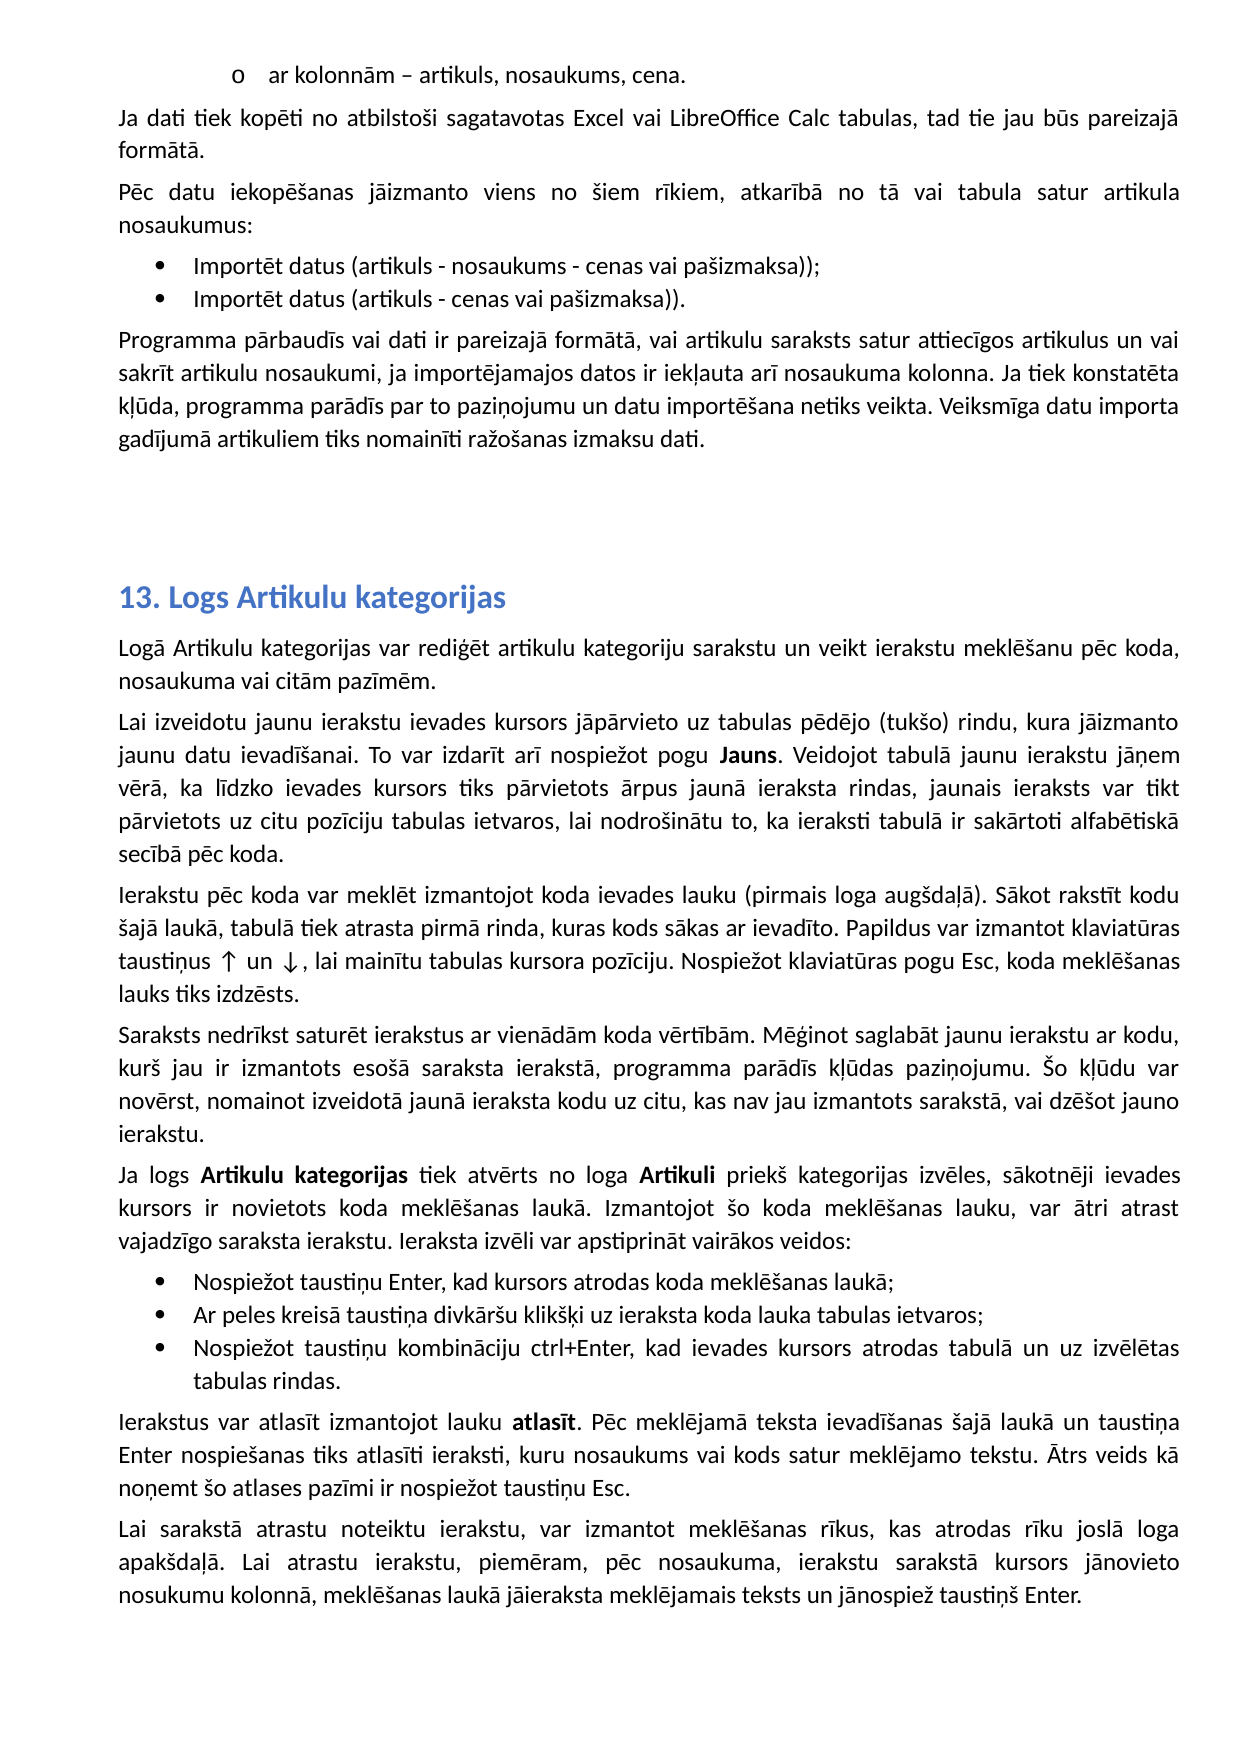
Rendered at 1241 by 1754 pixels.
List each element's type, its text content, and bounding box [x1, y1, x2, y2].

text Ierakstus var atlasīt izmantojot lauku atlasīt. Pēc meklējamā teksta ievadīšanas šajā laukā un taustiņa Enter nospiešanas tiks atlasīti ieraksti, kuru nosaukums vai kods satur meklējamo tekstu. Ātrs veids kā noņemt šo atlases pazīmi ir nospiežot taustiņu Esc. [118, 1406, 1181, 1503]
text Lai izveidotu jaunu ierakstu ievades kursors jāpārvieto uz tabulas pēdējo (tukšo) rindu, kura jāizmanto jaunu datu ievadīšanai. To var izdarīt arī nospiežot pogu Jauns. Veidojot tabulā jaunu ierakstu jāņem vērā, ka līdzko ievades kursors tiks pārvietots ārpus jaunā ieraksta rindas, jaunais ieraksts var tikt pārvietots uz citu pozīciju tabulas ietvaros, lai nodrošinātu to, ka ieraksti tabulā ir sakārtoti alfabētiskā secībā pēc koda. [118, 706, 1181, 869]
list ar kolonnām – artikuls, nosaukums, cena. [231, 59, 1181, 91]
text Ja logs Artikulu kategorijas tiek atvērts no loga Artikuli priekš kategorijas izvēles, sākotnēji ievades kursors ir novietots koda meklēšanas laukā. Izmantojot šo koda meklēšanas lauku, var ātri atrast vajadzīgo saraksta ierakstu. Ieraksta izvēli var apstiprināt vairākos veidos: [118, 1159, 1181, 1256]
list Nospiežot taustiņu kombināciju ctrl+Enter, kad ievades kursors atrodas tabulā un uz izvēlētas tabulas rindas. [156, 1332, 1181, 1396]
text Programma pārbaudīs vai dati ir pareizajā formātā, vai artikulu saraksts satur attiecīgos artikulus un vai sakrīt artikulu nosaukumi, ja importējamajos datos ir iekļauta arī nosaukuma kolonna. Ja tiek konstatēta kļūda, programma parādīs par to paziņojumu un datu importēšana netiks veikta. Veiksmīga datu importa gadījumā artikuliem tiks nomainīti ražošanas izmaksu dati. [118, 324, 1181, 453]
text Pēc datu iekopēšanas jāizmanto viens no šiem rīkiem, atkarībā no tā vai tabula satur artikula nosaukumus: [118, 176, 1181, 239]
list Importēt datus (artikuls - nosaukums - cenas vai pašizmaksa)); [156, 250, 1181, 281]
text Ierakstu pēc koda var meklēt izmantojot koda ievades lauku (pirmais loga augšdaļā). Sākot rakstīt kodu šajā laukā, tabulā tiek atrasta pirmā rinda, kuras kods sākas ar ievadīto. Papildus var izmantot klaviatūras taustiņus ↑ un ↓, lai mainītu tabulas kursora pozīciju. Nospiežot klaviatūras pogu Esc, koda meklēšanas lauks tiks izdzēsts. [118, 879, 1181, 1009]
text Logā Artikulu kategorijas var rediģēt artikulu kategoriju sarakstu un veikt ierakstu meklēšanu pēc koda, nosaukuma vai citām pazīmēm. [118, 632, 1181, 696]
text Saraksts nedrīkst saturēt ierakstus ar vienādām koda vērtībām. Mēģinot saglabāt jaunu ierakstu ar kodu, kurš jau ir izmantots esošā saraksta ierakstā, programma parādīs kļūdas paziņojumu. Šo kļūdu var novērst, nomainot izveidotā jaunā ieraksta kodu uz citu, kas nav jau izmantots sarakstā, vai dzēšot jauno ierakstu. [118, 1019, 1181, 1149]
list Ar peles kreisā taustiņa divkāršu klikšķi uz ieraksta koda lauka tabulas ietvaros; [156, 1299, 1181, 1330]
list Nospiežot taustiņu Enter, kad kursors atrodas koda meklēšanas laukā; [156, 1266, 1181, 1297]
subtitle Logs Artikulu kategorijas [118, 576, 1181, 617]
text Lai sarakstā atrastu noteiktu ierakstu, var izmantot meklēšanas rīkus, kas atrodas rīku joslā loga apakšdaļā. Lai atrastu ierakstu, piemēram, pēc nosaukuma, ierakstu sarakstā kursors jānovieto nosukumu kolonnā, meklēšanas laukā jāieraksta meklējamais teksts un jānospiež taustiņš Enter. [118, 1513, 1181, 1610]
text Ja dati tiek kopēti no atbilstoši sagatavotas Excel vai LibreOffice Calc tabulas, tad tie jau būs pareizajā formātā. [118, 102, 1181, 165]
list Importēt datus (artikuls - cenas vai pašizmaksa)). [156, 283, 1181, 313]
